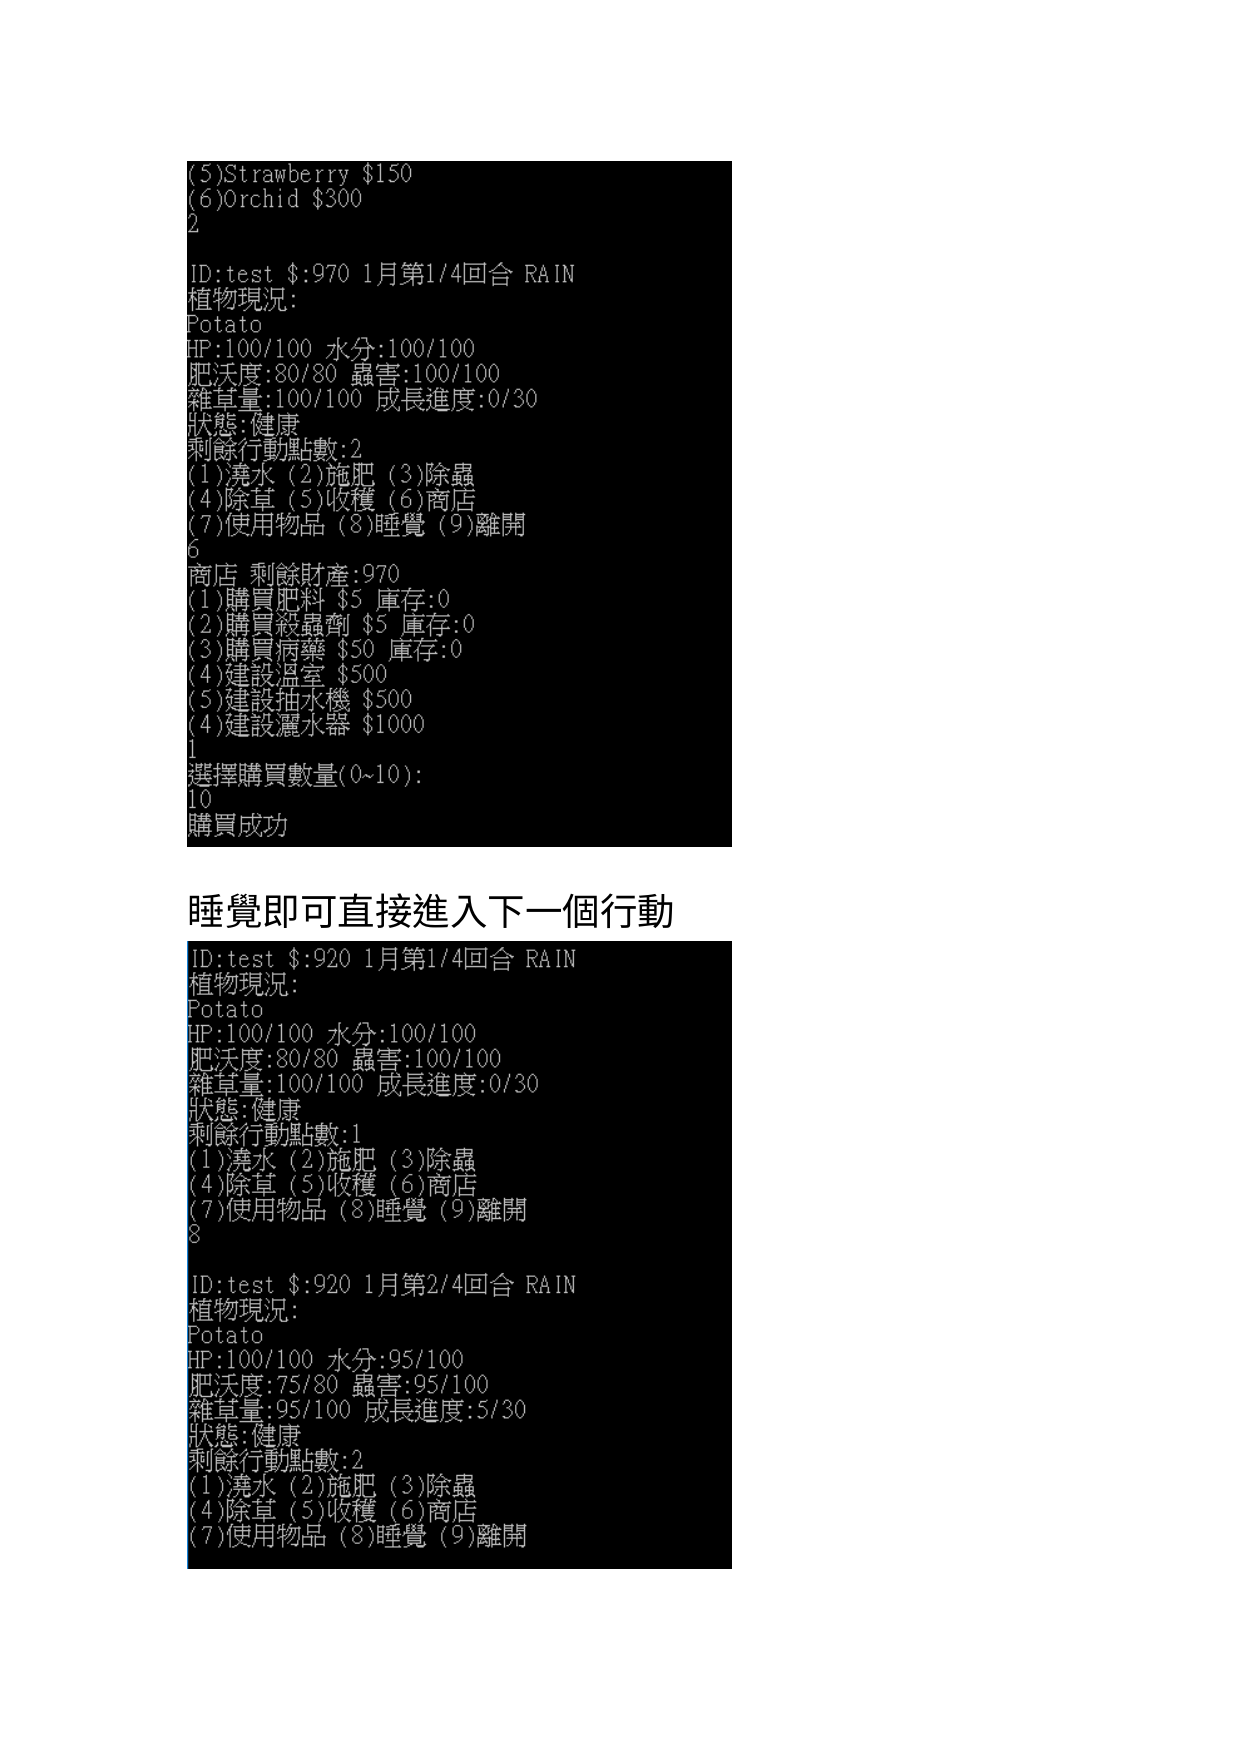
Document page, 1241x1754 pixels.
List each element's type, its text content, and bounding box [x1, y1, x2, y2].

picture [187, 161, 732, 847]
picture [187, 941, 732, 1569]
text 睡覺即可直接進入下一個行動 [187, 877, 1053, 942]
